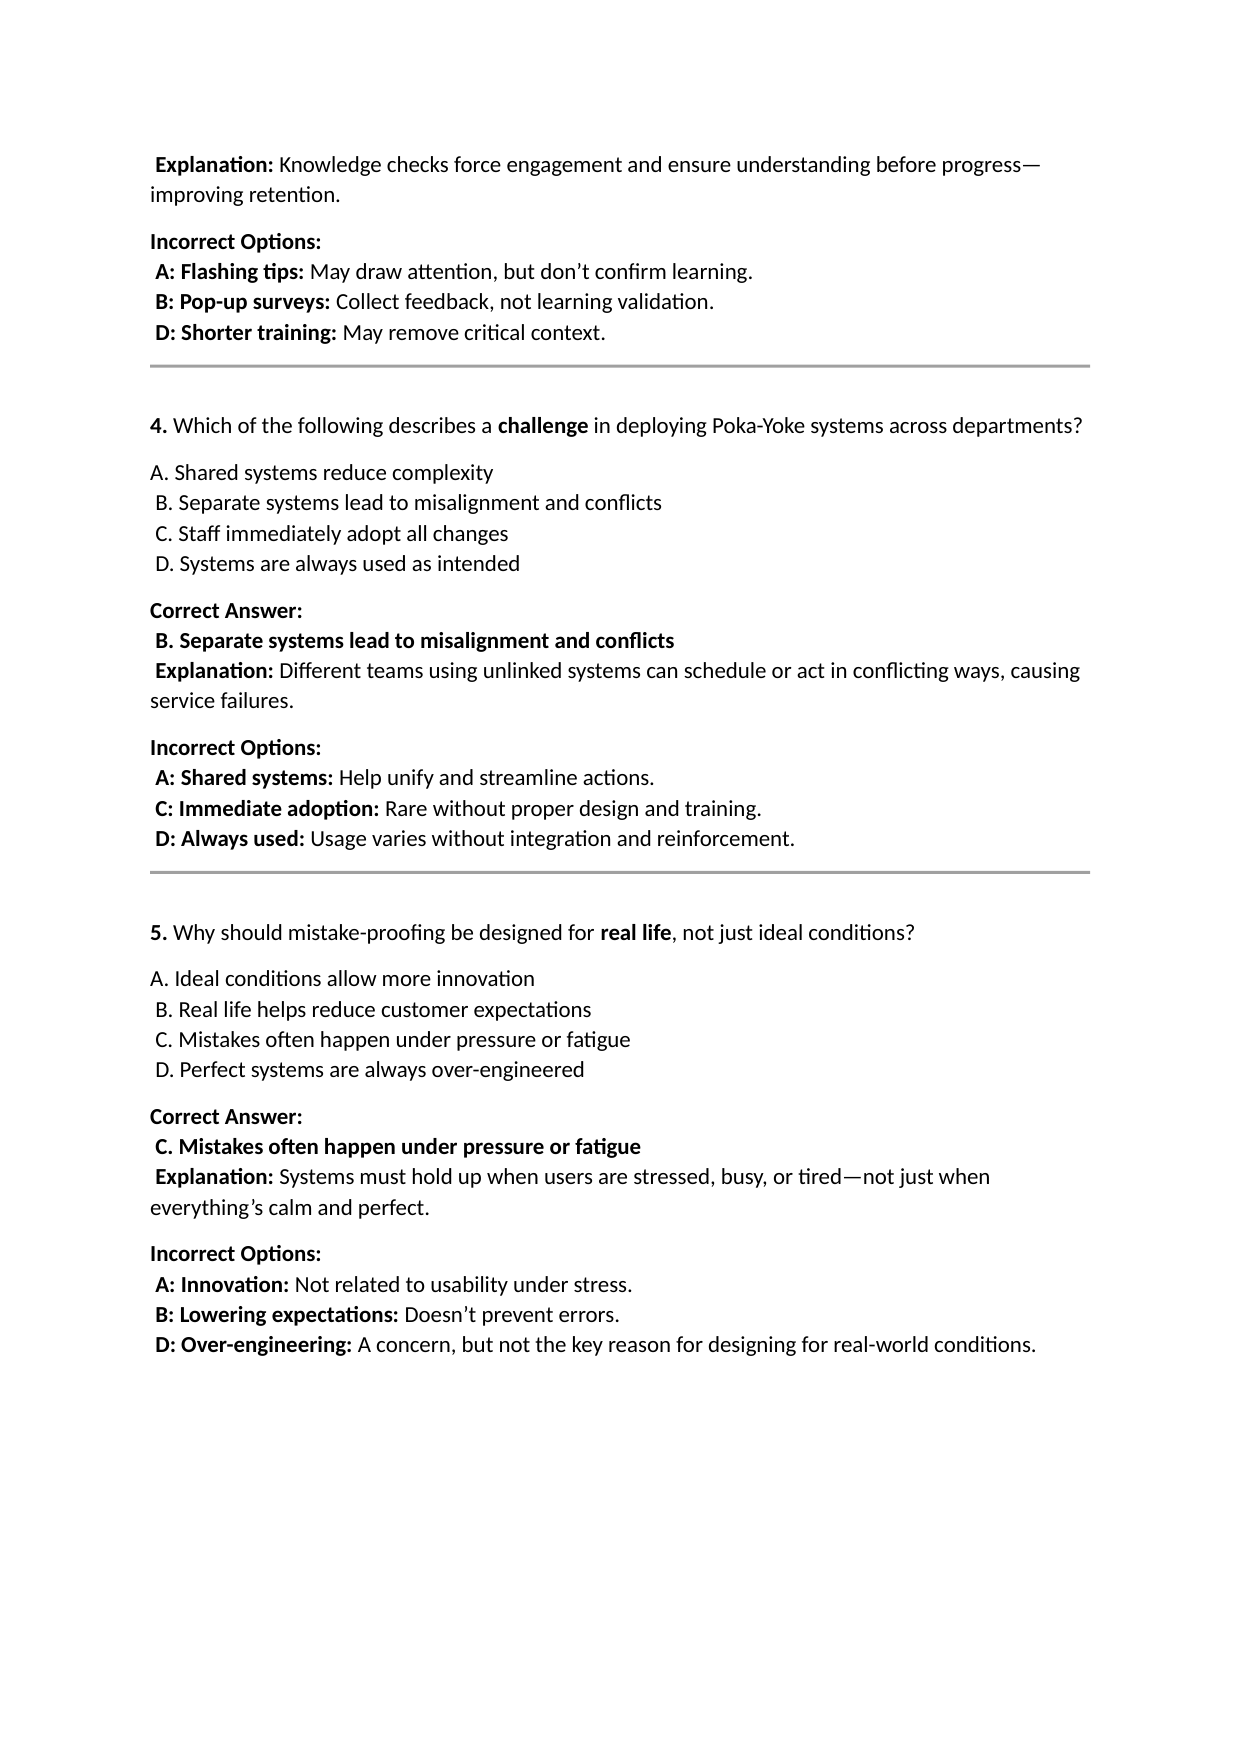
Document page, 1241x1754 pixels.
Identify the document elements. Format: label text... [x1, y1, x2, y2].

text A. Shared systems reduce complexity B. Separate systems lead to misalignment and conflicts C. Staff immediately adopt all changes D. Systems are always used as intended [150, 458, 1090, 577]
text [150, 150, 1090, 208]
text A. Ideal conditions allow more innovation B. Real life helps reduce customer expectations C. Mistakes often happen under pressure or fatigue D. Perfect systems are always over-engineered [150, 964, 1090, 1083]
text Incorrect Options: A: Shared systems: Help unify and streamline actions. C: Immediate adoption: Rare without proper design and training. D: Always used: Usage varies without integration and reinforcement. [150, 733, 1090, 852]
text Correct Answer: C. Mistakes often happen under pressure or fatigue Explanation: Systems must hold up when users are stressed, busy, or tired—not just when everything’s calm and perfect. [150, 1102, 1090, 1221]
text Correct Answer: B. Separate systems lead to misalignment and conflicts Explanation: Different teams using unlinked systems can schedule or act in conflicting ways, causing service failures. [150, 596, 1090, 714]
text 5. Why should mistake-proofing be designed for real life, not just ideal conditions? [150, 918, 1090, 946]
text Incorrect Options: A: Innovation: Not related to usability under stress. B: Lowering expectations: Doesn’t prevent errors. D: Over-engineering: A concern, but not the key reason for designing for real-world conditions. [150, 1239, 1090, 1358]
text Incorrect Options: A: Flashing tips: May draw attention, but don’t confirm learning. B: Pop-up surveys: Collect feedback, not learning validation. D: Shorter training: May remove critical context. [150, 227, 1090, 346]
text 4. Which of the following describes a challenge in deploying Poka-Yoke systems across departments? [150, 411, 1090, 439]
